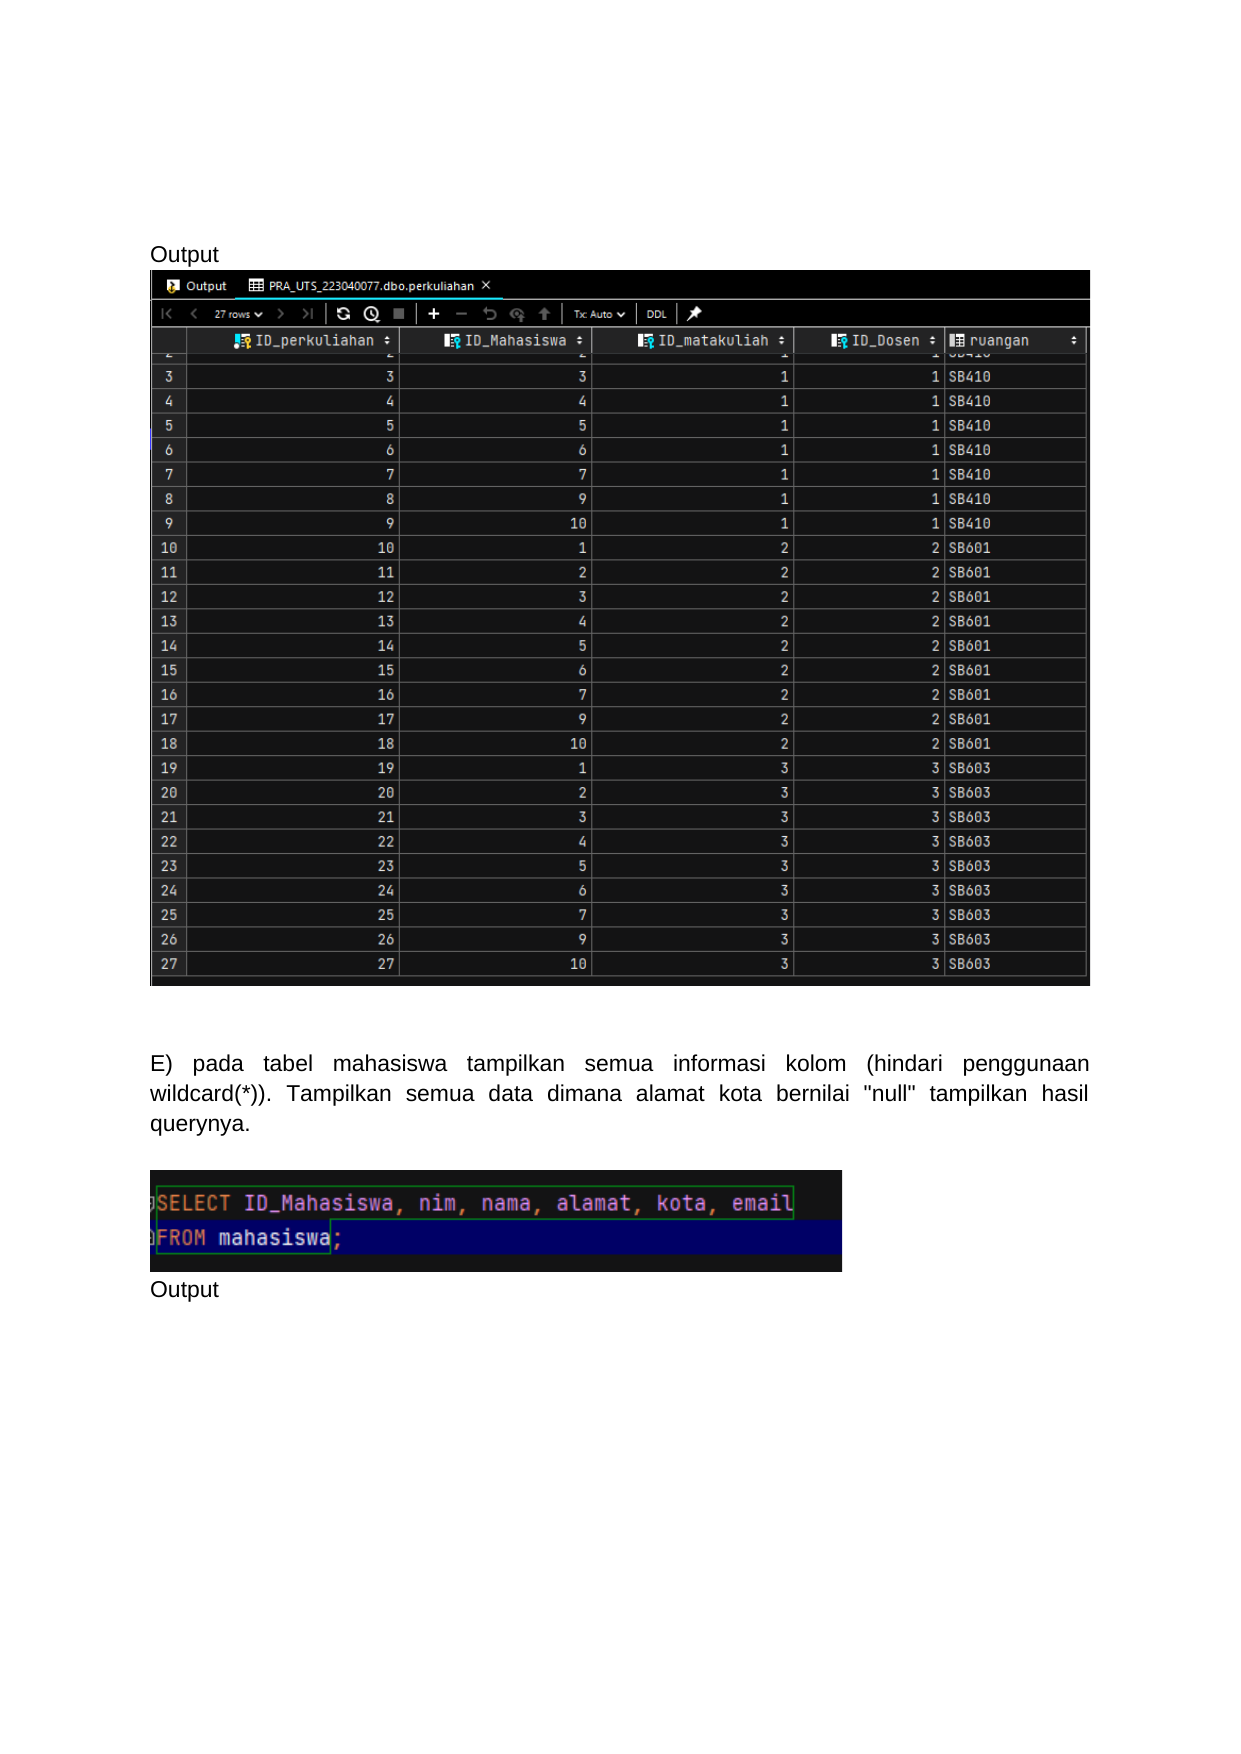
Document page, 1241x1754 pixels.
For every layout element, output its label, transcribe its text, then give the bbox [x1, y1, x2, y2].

text E) pada tabel mahasiswa tampilkan semua informasi kolom (hindari penggunaan wildcard(*)). Tampilkan semua data dimana alamat kota bernilai "null" tampilkan hasil querynya. [150, 1050, 1090, 1136]
picture [150, 270, 1091, 986]
picture [150, 1170, 843, 1272]
text Output [150, 241, 1090, 267]
text Output [150, 1276, 1090, 1302]
